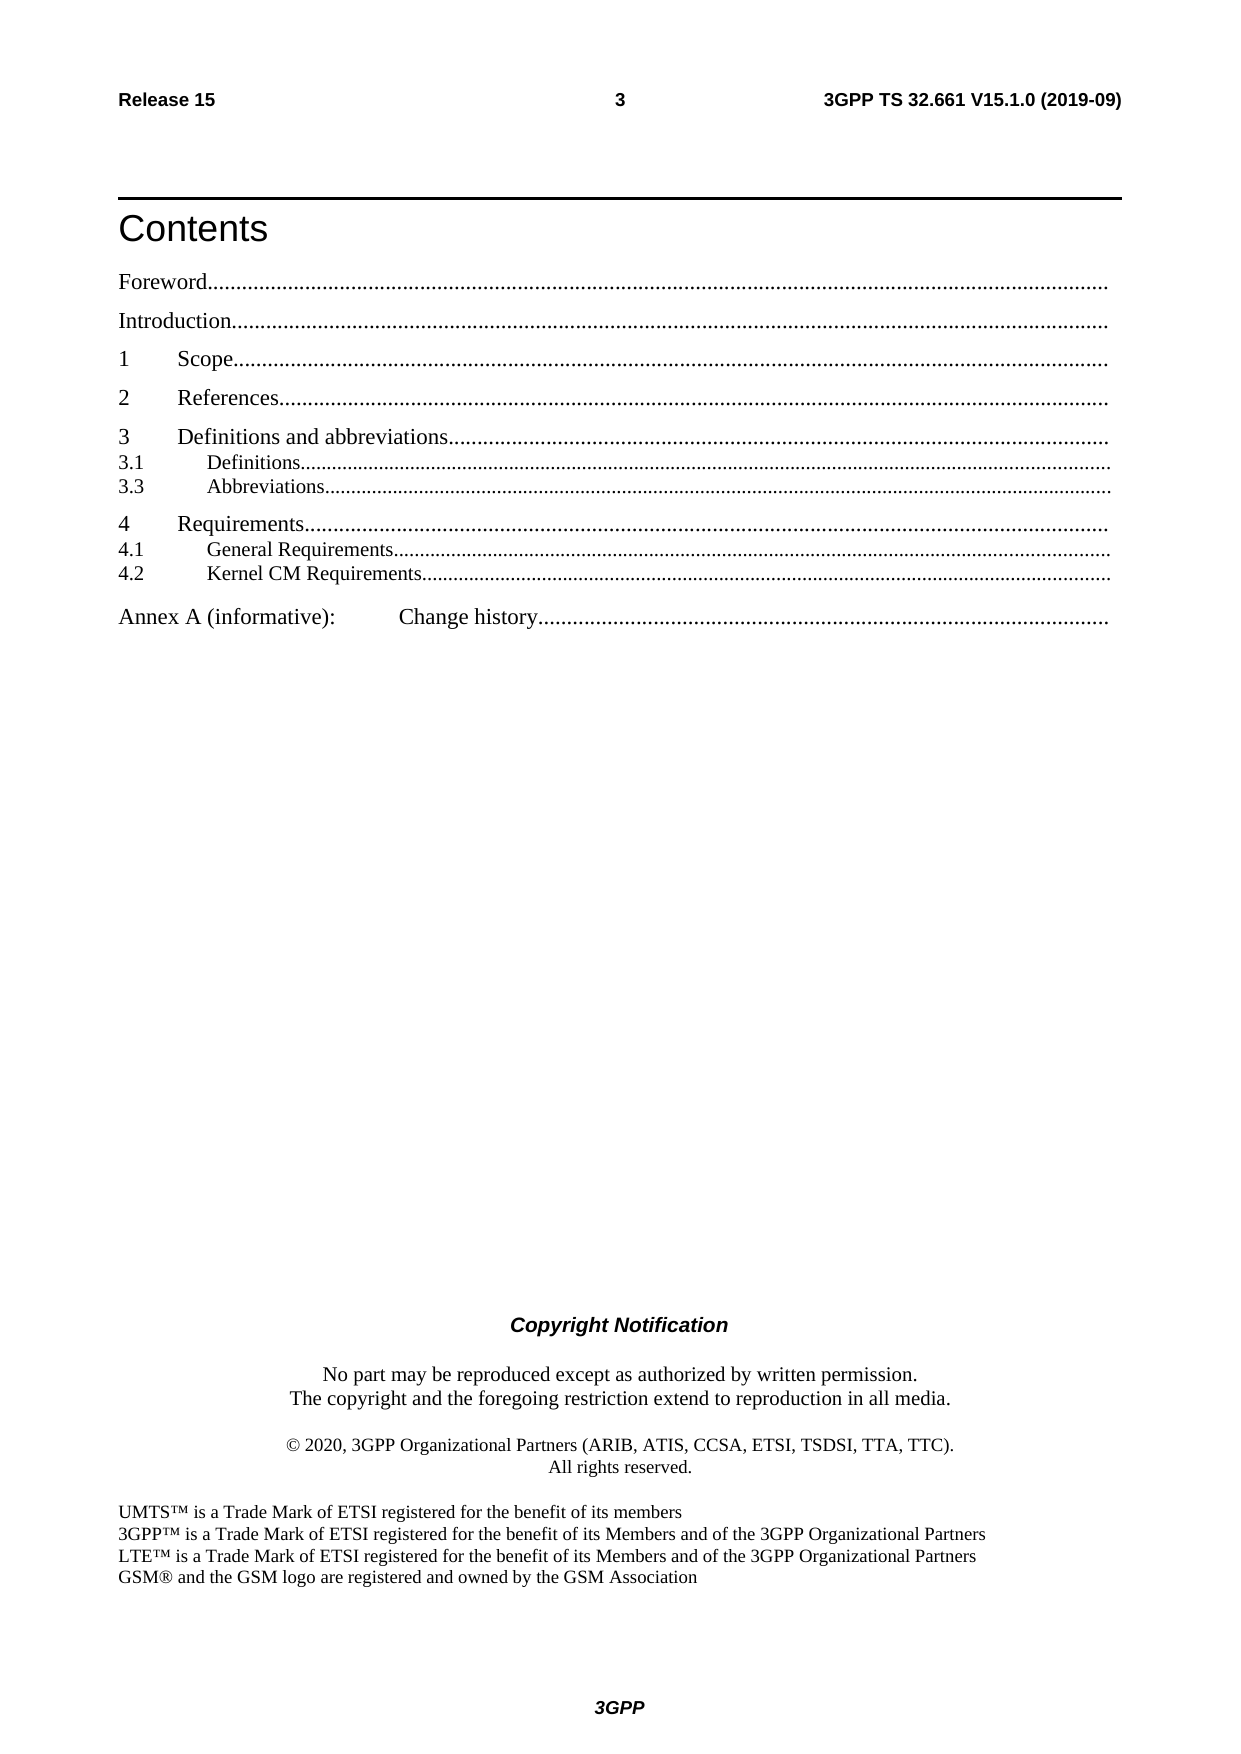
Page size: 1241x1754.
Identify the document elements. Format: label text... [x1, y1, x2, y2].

text Contents [118, 200, 1122, 249]
